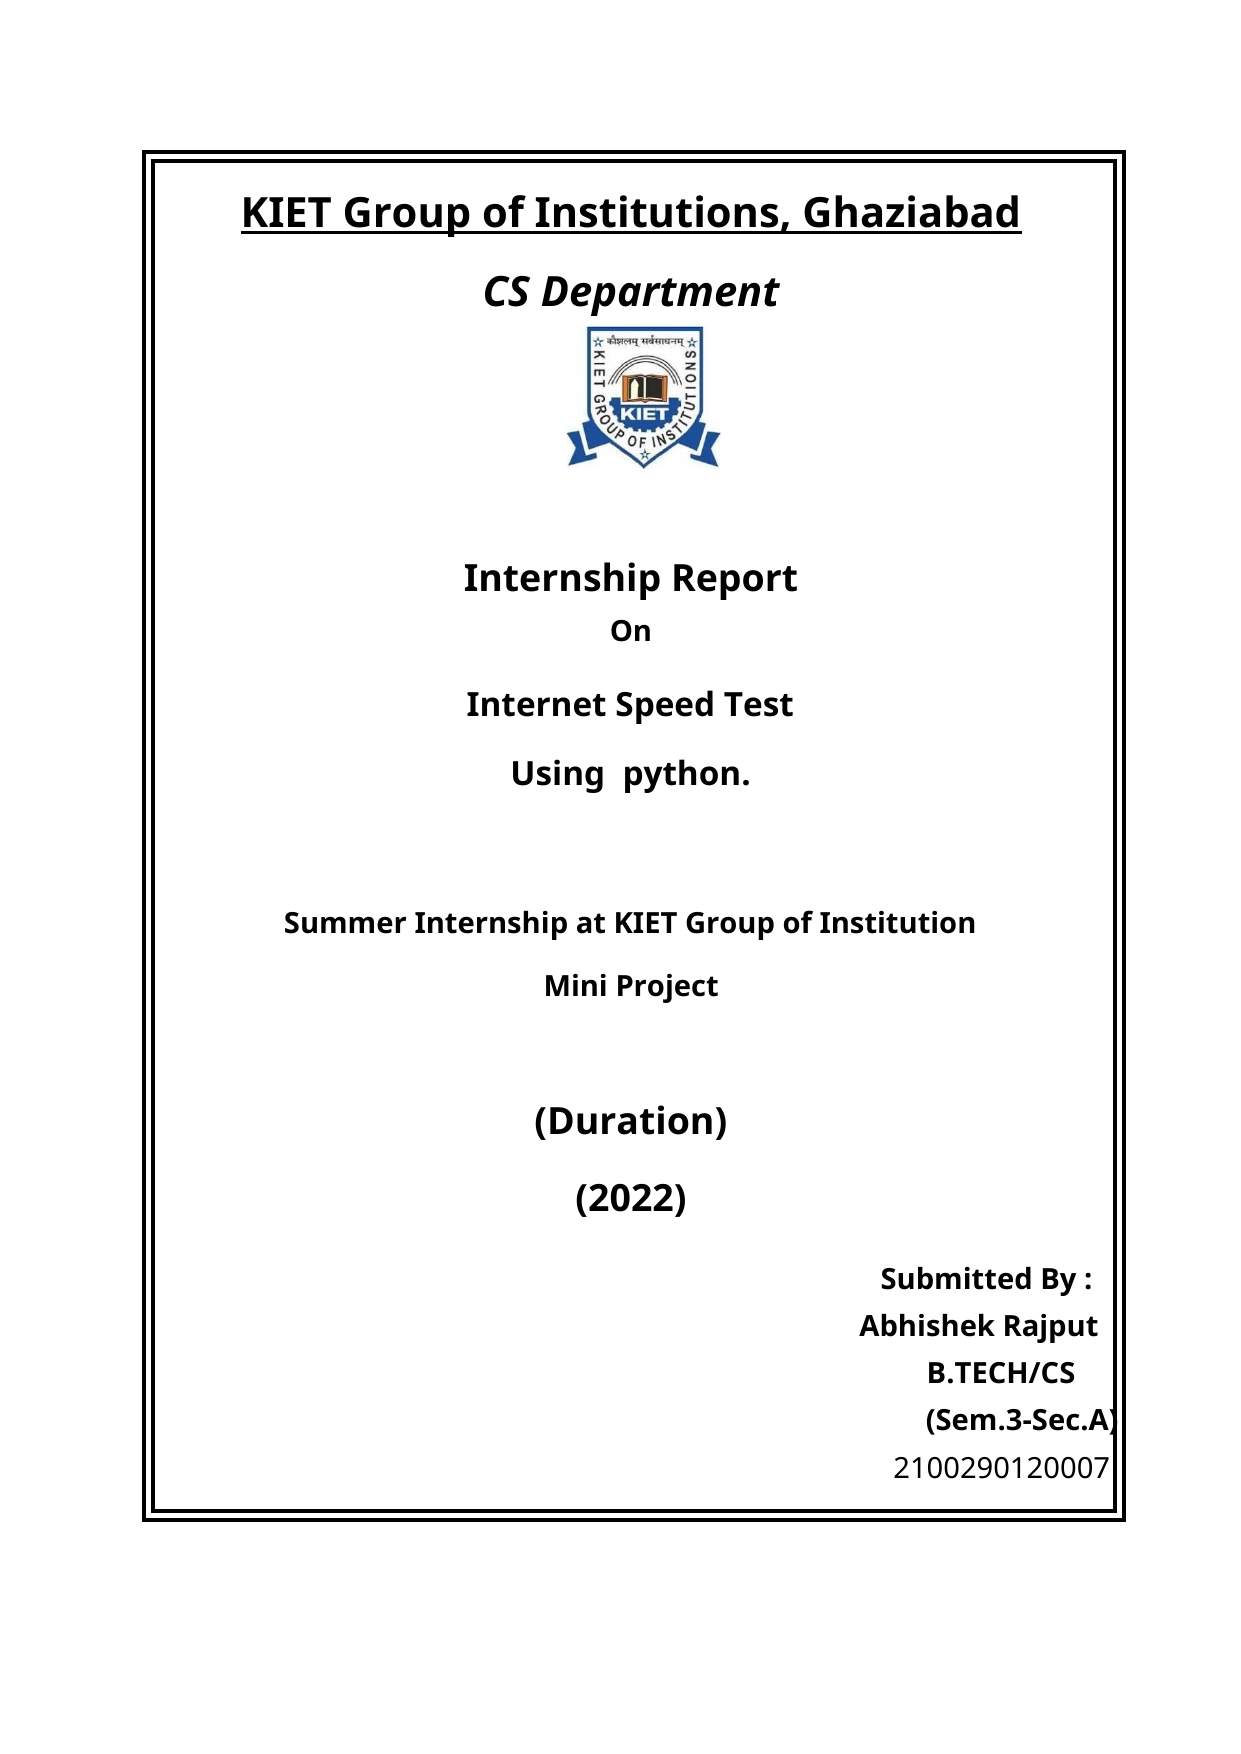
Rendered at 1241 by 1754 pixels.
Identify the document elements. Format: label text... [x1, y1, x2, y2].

picture [566, 326, 721, 469]
table_header KIET Group of Institutions, Ghaziabad CS Department Internship Report On Internet Speed Test Using python. Summer Internship at KIET Group of Institution Mini Project (Duration) (2022) Submitted By : Abhishek Rajput B.TECH/CS (Sem.3-Sec.A) 2100290120007 [148, 154, 1119, 1509]
